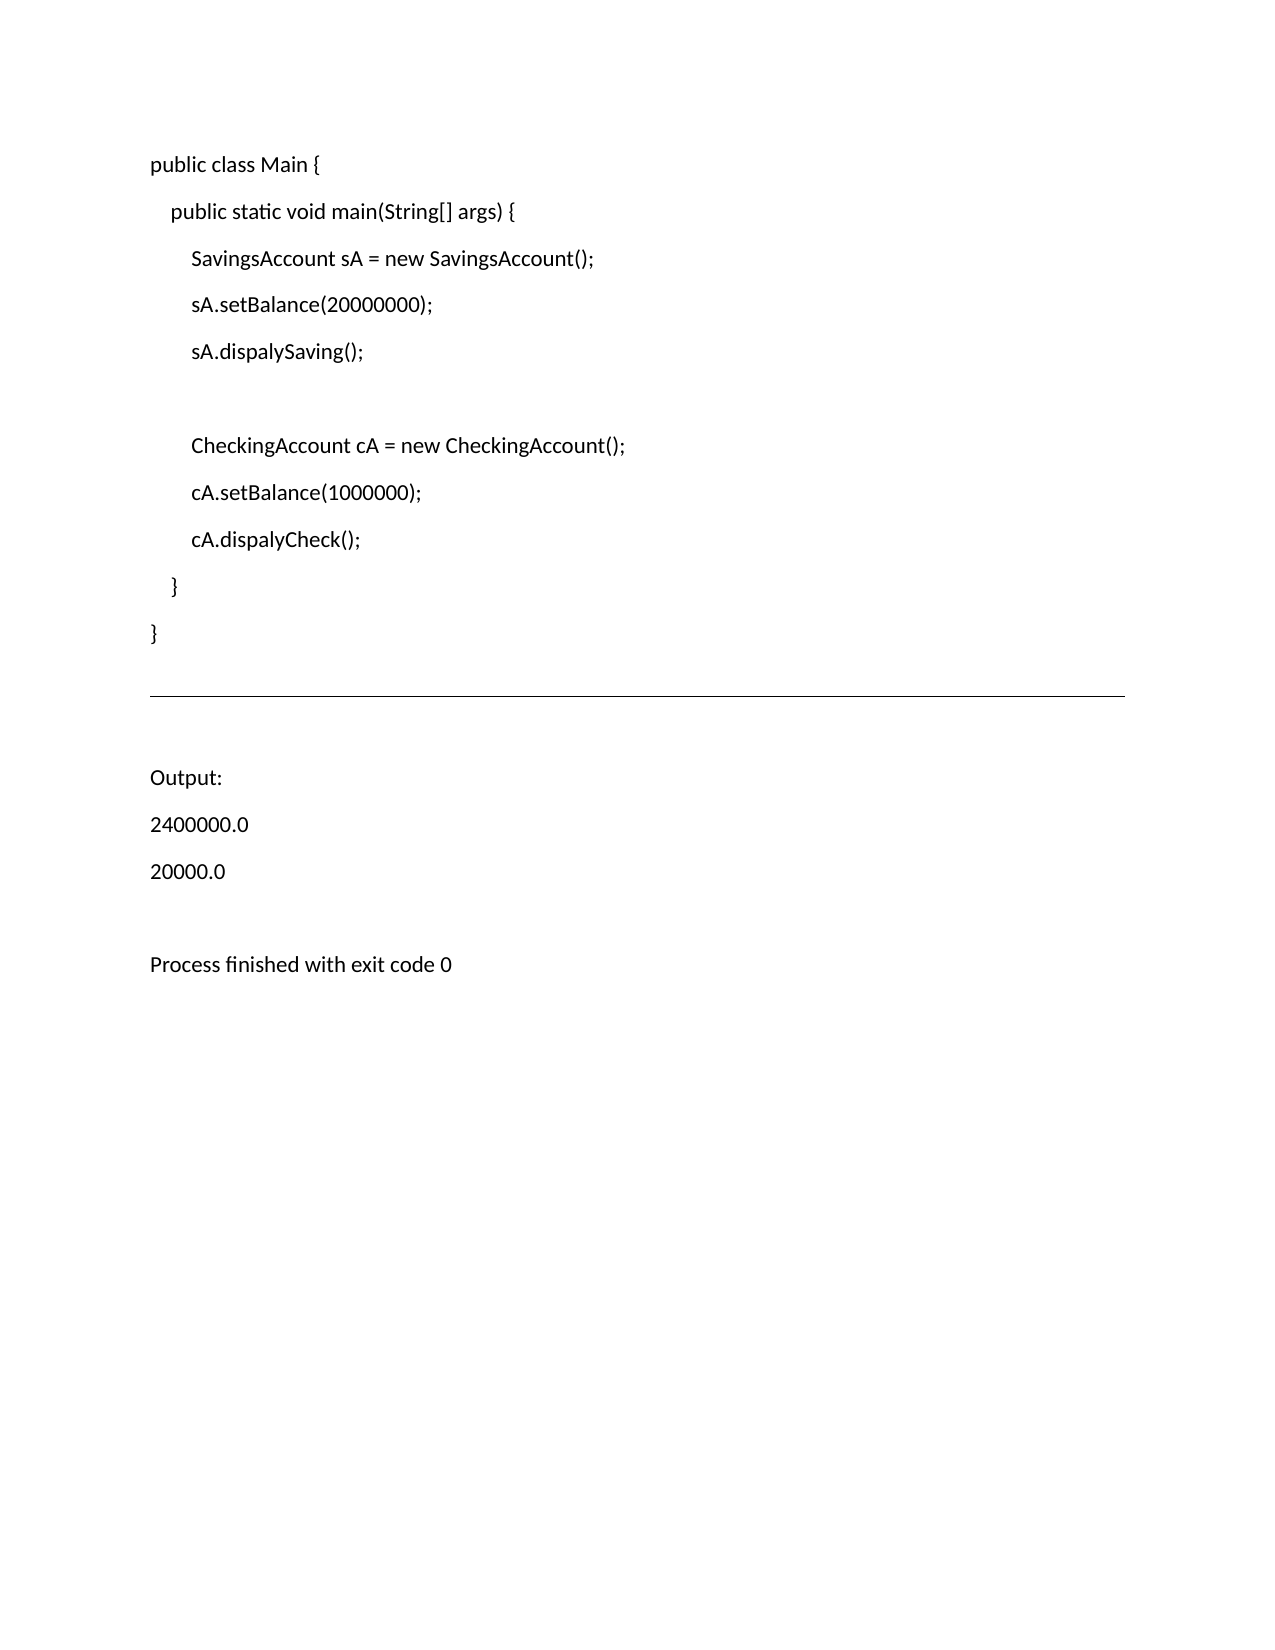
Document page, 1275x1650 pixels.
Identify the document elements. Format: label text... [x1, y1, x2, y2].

text } [150, 619, 1125, 647]
text cA.dispalyCheck(); [150, 525, 1125, 553]
text CheckingAccount cA = new CheckingAccount(); [150, 431, 1125, 459]
text public class Main { [150, 150, 1125, 178]
text sA.setBalance(20000000); [150, 291, 1125, 319]
text cA.setBalance(1000000); [150, 478, 1125, 506]
text 2400000.0 [150, 810, 1125, 838]
text 20000.0 [150, 857, 1125, 885]
text SavingsAccount sA = new SavingsAccount(); [150, 244, 1125, 272]
text Process finished with exit code 0 [150, 951, 1125, 978]
text public static void main(String[] args) { [150, 197, 1125, 225]
text sA.dispalySaving(); [150, 337, 1125, 366]
text } [150, 572, 1125, 600]
text Output: [150, 763, 1125, 791]
